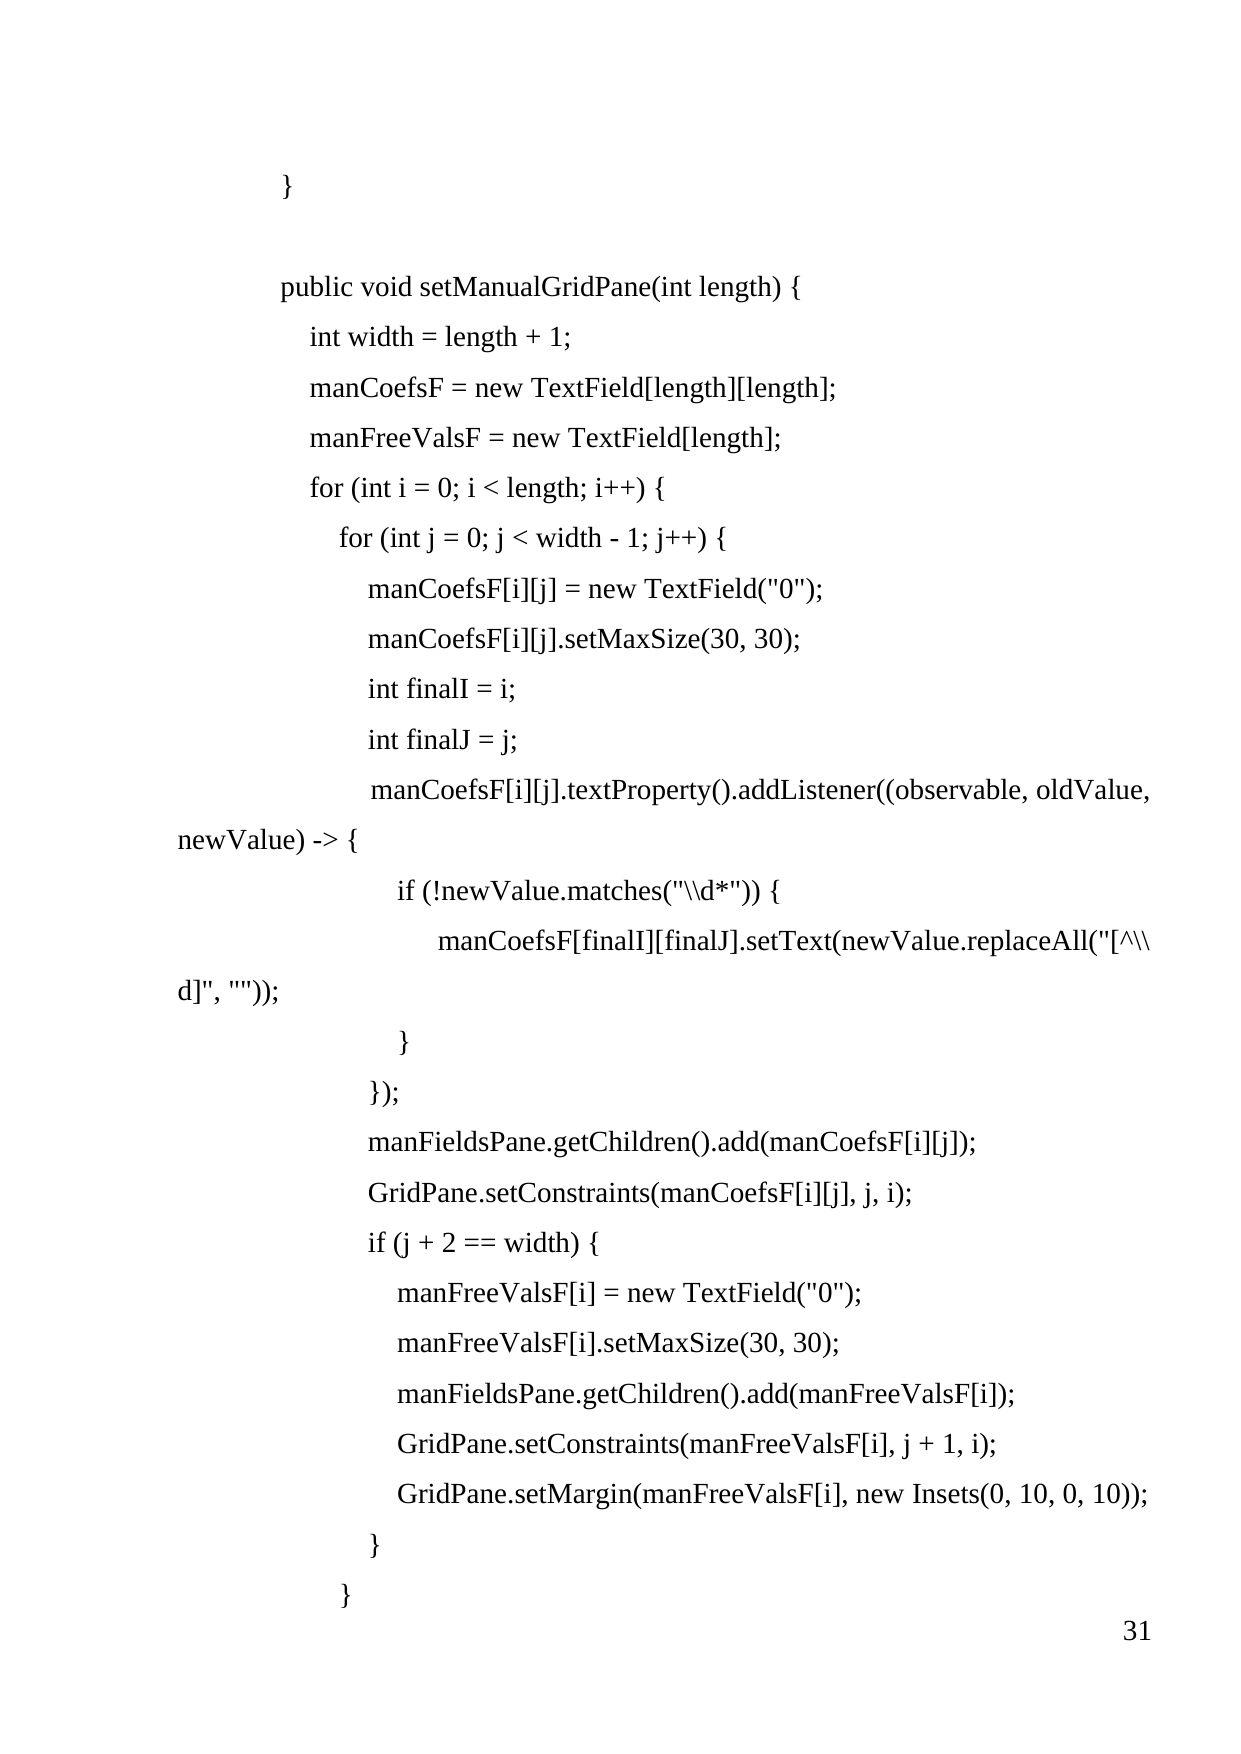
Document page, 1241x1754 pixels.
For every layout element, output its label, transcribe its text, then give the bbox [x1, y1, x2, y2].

text for (int j = 0; j < width - 1; j++) { [177, 521, 1152, 554]
text manFieldsPane.getChildren().add(manCoefsF[i][j]); [177, 1124, 1152, 1158]
text }); [177, 1074, 1152, 1108]
text GridPane.setConstraints(manFreeValsF[i], j + 1, i); [177, 1426, 1152, 1460]
text manFreeValsF[i] = new TextField("0"); [177, 1275, 1152, 1309]
text if (j + 2 == width) { [177, 1225, 1152, 1258]
text int width = length + 1; [177, 319, 1152, 353]
text public void setManualGridPane(int length) { [177, 269, 1152, 303]
text manCoefsF[i][j].setMaxSize(30, 30); [177, 621, 1152, 655]
text GridPane.setMargin(manFreeValsF[i], new Insets(0, 10, 0, 10)); [177, 1477, 1152, 1510]
text GridPane.setConstraints(manCoefsF[i][j], j, i); [177, 1175, 1152, 1208]
text } [177, 1577, 1152, 1611]
text manFreeValsF[i].setMaxSize(30, 30); [177, 1326, 1152, 1359]
text manCoefsF[finalI][finalJ].setText(newValue.replaceAll("[^\\d]", "")); [177, 923, 1152, 1007]
text for (int i = 0; i < length; i++) { [177, 470, 1152, 504]
text manFreeValsF = new TextField[length]; [177, 420, 1152, 453]
text int finalJ = j; [177, 722, 1152, 755]
text int finalI = i; [177, 672, 1152, 705]
text manCoefsF[i][j] = new TextField("0"); [177, 571, 1152, 604]
text if (!newValue.matches("\\d*")) { [177, 873, 1152, 906]
text } [177, 1527, 1152, 1560]
text manCoefsF[i][j].textProperty().addListener((observable, oldValue, newValue) -> { [177, 772, 1152, 856]
text } [177, 168, 1152, 202]
text manFieldsPane.getChildren().add(manFreeValsF[i]); [177, 1376, 1152, 1409]
text manCoefsF = new TextField[length][length]; [177, 370, 1152, 403]
text } [177, 1024, 1152, 1057]
